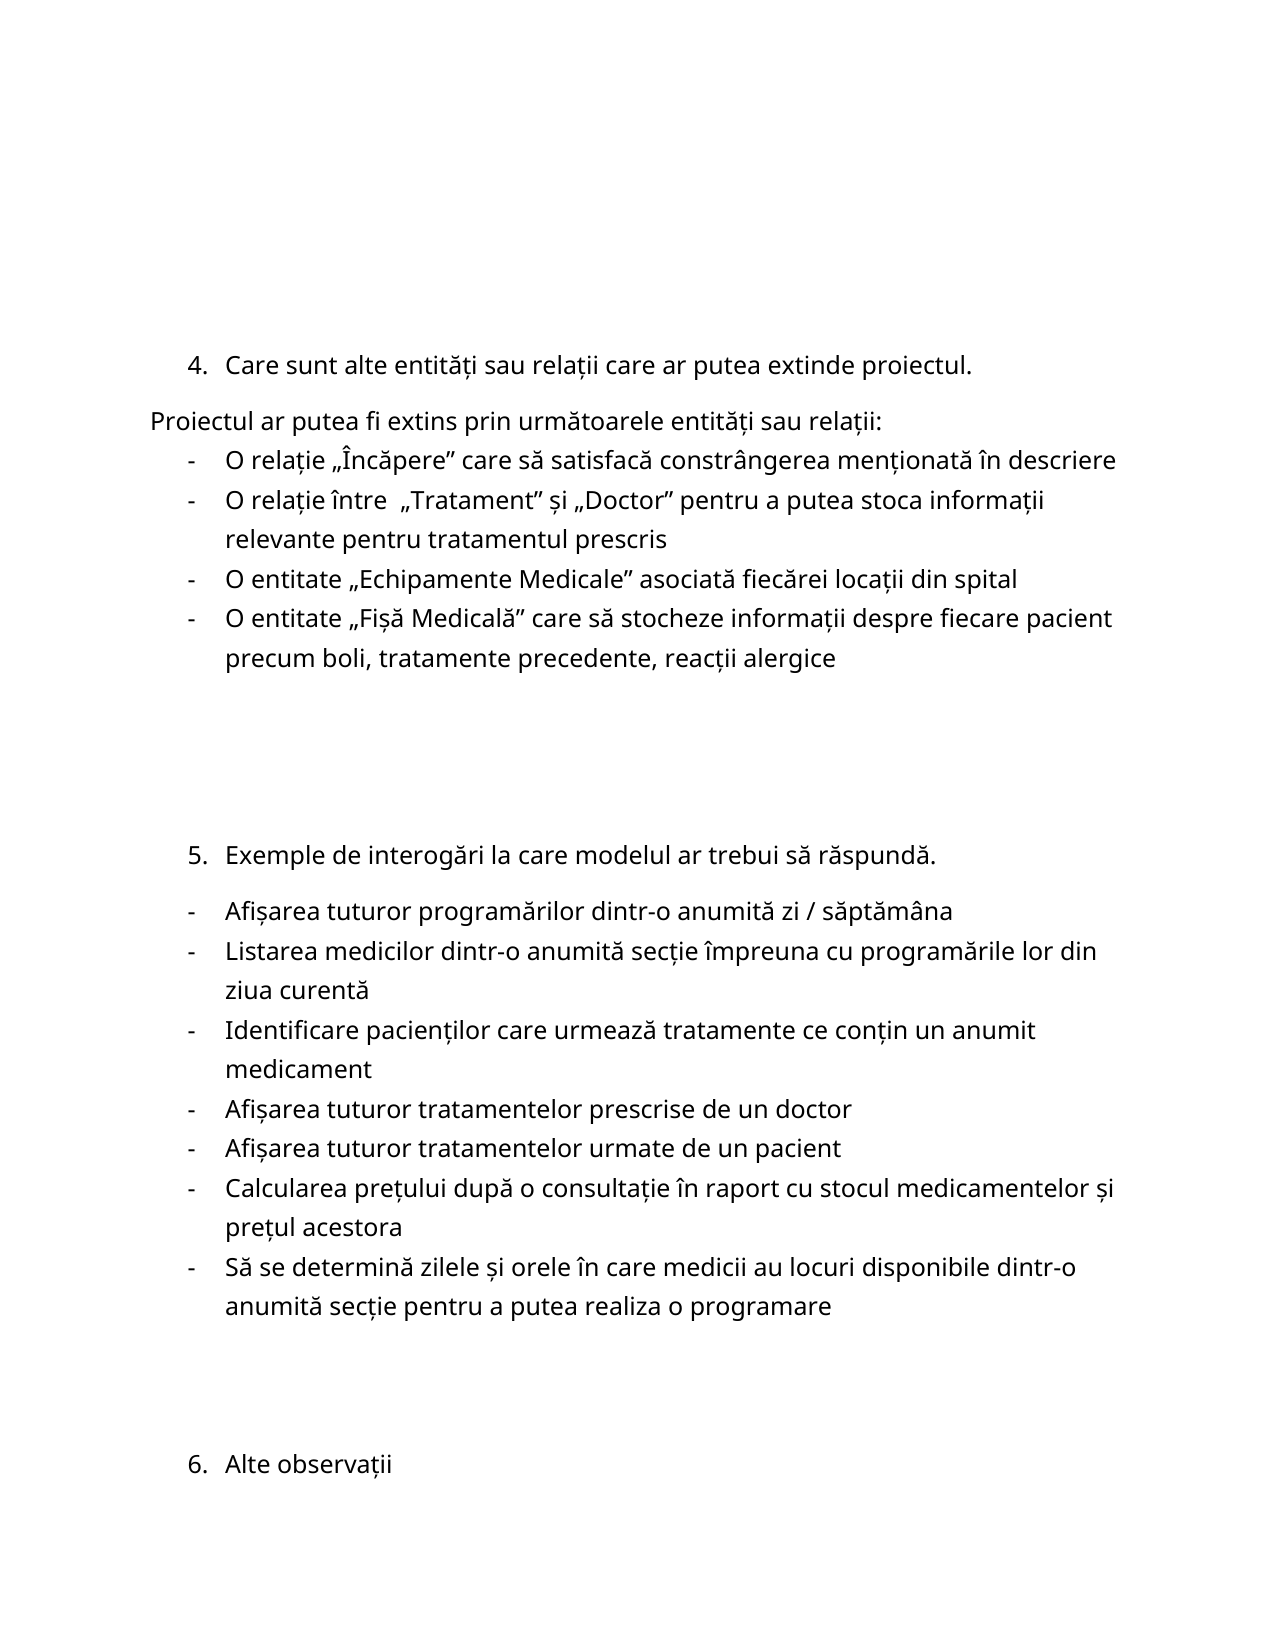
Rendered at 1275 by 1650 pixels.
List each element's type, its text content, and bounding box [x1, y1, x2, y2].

list Afișarea tuturor tratamentelor urmate de un pacient [187, 1131, 1125, 1165]
list Să se determină zilele și orele în care medicii au locuri disponibile dintr-o anumită secție pentru a putea realiza o programare [187, 1249, 1125, 1323]
list Alte observații [187, 1447, 1125, 1481]
list Afișarea tuturor programărilor dintr-o anumită zi / săptămâna [187, 894, 1125, 928]
list Care sunt alte entități sau relații care ar putea extinde proiectul. [187, 347, 1125, 381]
list O entitate „Echipamente Medicale” asociată fiecărei locații din spital [187, 561, 1125, 596]
list Listarea medicilor dintr-o anumită secție împreuna cu programările lor din ziua curentă [187, 933, 1125, 1007]
list Exemple de interogări la care modelul ar trebui să răspundă. [187, 838, 1125, 872]
list Identificare pacienților care urmează tratamente ce conțin un anumit medicament [187, 1012, 1125, 1086]
list O relație „Încăpere” care să satisfacă constrângerea menționată în descriere [187, 443, 1125, 477]
text Proiectul ar putea fi extins prin următoarele entități sau relații: [150, 403, 1125, 438]
list O relație între „Tratament” și „Doctor” pentru a putea stoca informații relevante pentru tratamentul prescris [187, 482, 1125, 556]
list O entitate „Fișă Medicală” care să stocheze informații despre fiecare pacient precum boli, tratamente precedente, reacții alergice [187, 601, 1125, 674]
list Afișarea tuturor tratamentelor prescrise de un doctor [187, 1091, 1125, 1125]
list Calcularea prețului după o consultație în raport cu stocul medicamentelor și prețul acestora [187, 1170, 1125, 1244]
